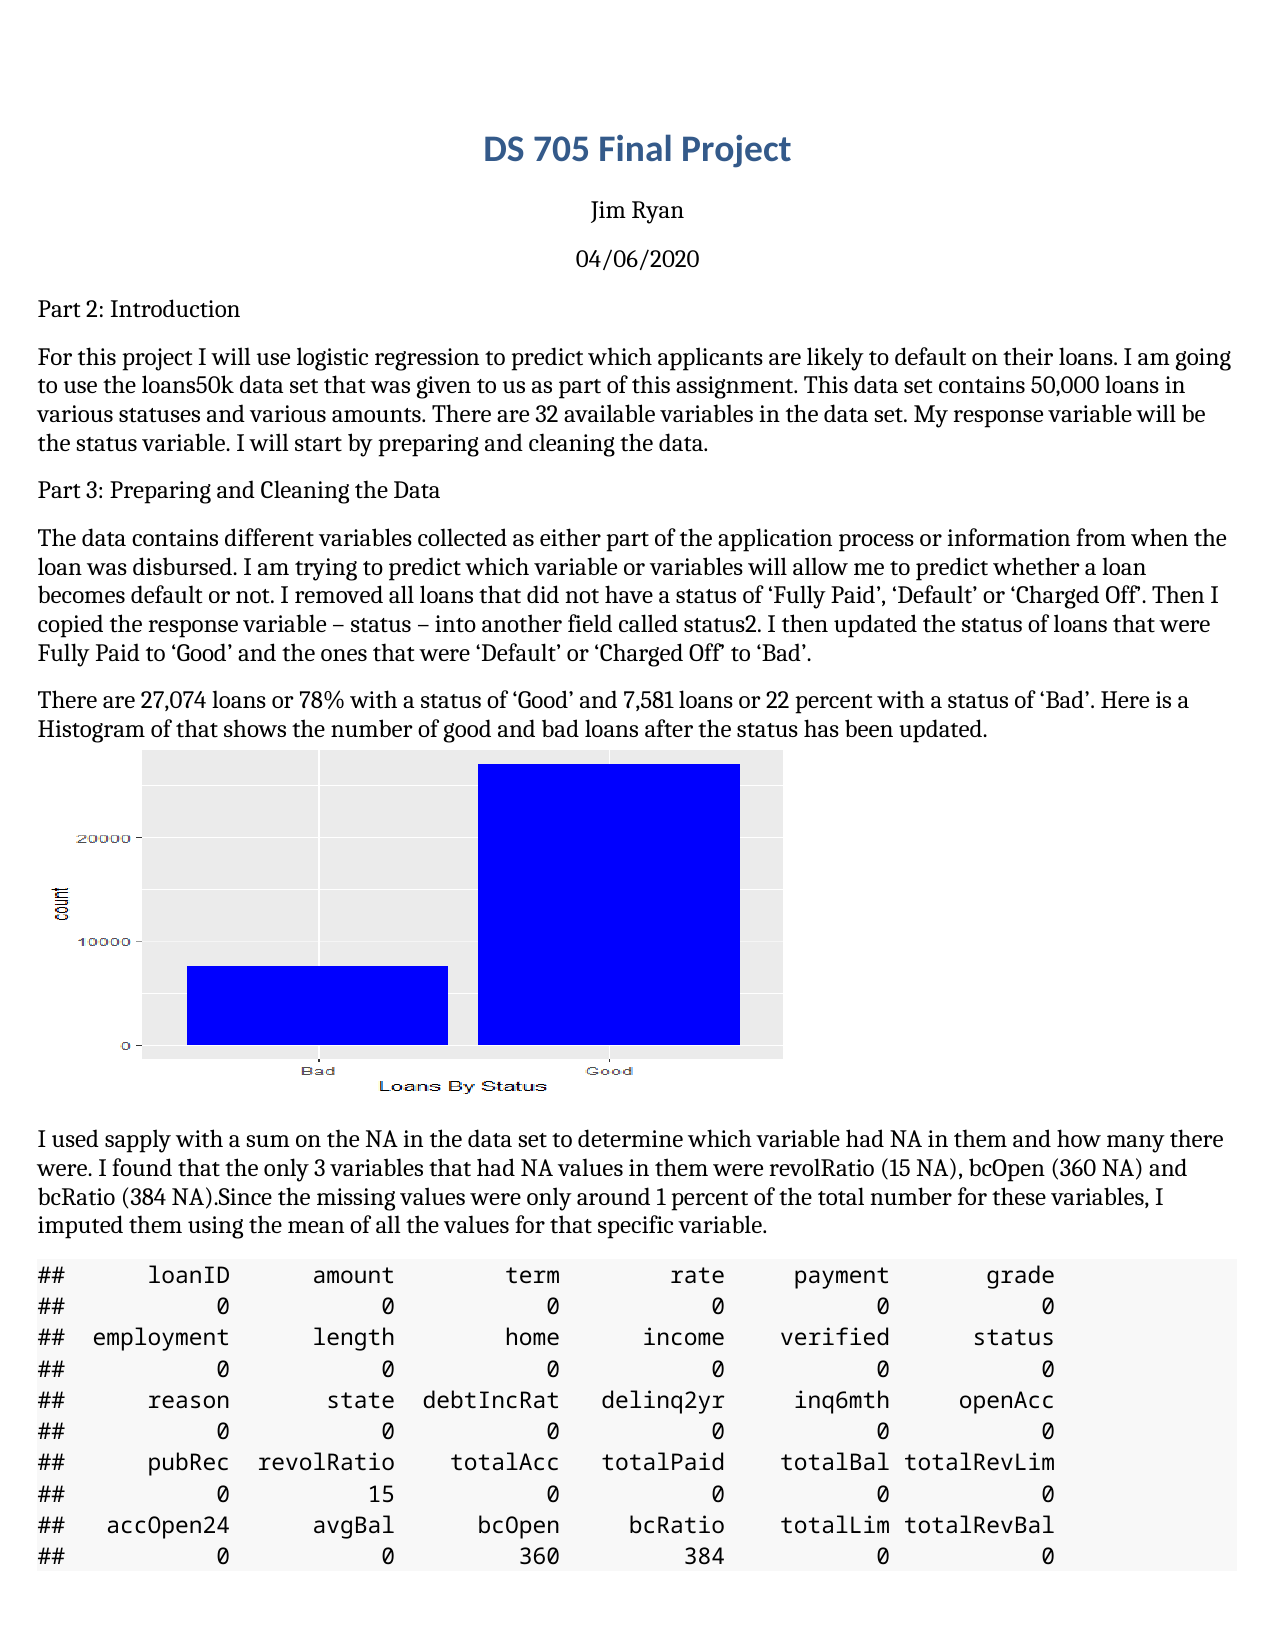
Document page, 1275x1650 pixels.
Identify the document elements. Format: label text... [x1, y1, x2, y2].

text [37, 1259, 1237, 1571]
text Part 3: Preparing and Cleaning the Data [37, 476, 1237, 505]
text Part 2: Introduction [37, 295, 1237, 324]
picture [37, 743, 796, 1100]
text For this project I will use logistic regression to predict which applicants are likely to default on their loans. I am going to use the loans50k data set that was given to us as part of this assignment. This data set contains 50,000 loans in various statuses and various amounts. There are 32 available variables in the data set. My response variable will be the status variable. I will start by preparing and cleaning the data. [37, 342, 1237, 457]
text Jim Ryan [37, 196, 1237, 224]
text I used sapply with a sum on the NA in the data set to determine which variable had NA in them and how many there were. I found that the only 3 variables that had NA values in them were revolRatio (15 NA), bcOpen (360 NA) and bcRatio (384 NA).Since the missing values were only around 1 percent of the total number for these variables, I imputed them using the mean of all the values for that specific variable. [37, 1125, 1237, 1240]
title DS 705 Final Project [37, 125, 1237, 171]
text 04/06/2020 [37, 245, 1237, 274]
text The data contains different variables collected as either part of the application process or information from when the loan was disbursed. I am trying to predict which variable or variables will allow me to predict whether a loan becomes default or not. I removed all loans that did not have a status of ‘Fully Paid’, ‘Default’ or ‘Charged Off’. Then I copied the response variable – status – into another field called status2. I then updated the status of loans that were Fully Paid to ‘Good’ and the ones that were ‘Default’ or ‘Charged Off’ to ‘Bad’. [37, 524, 1237, 667]
